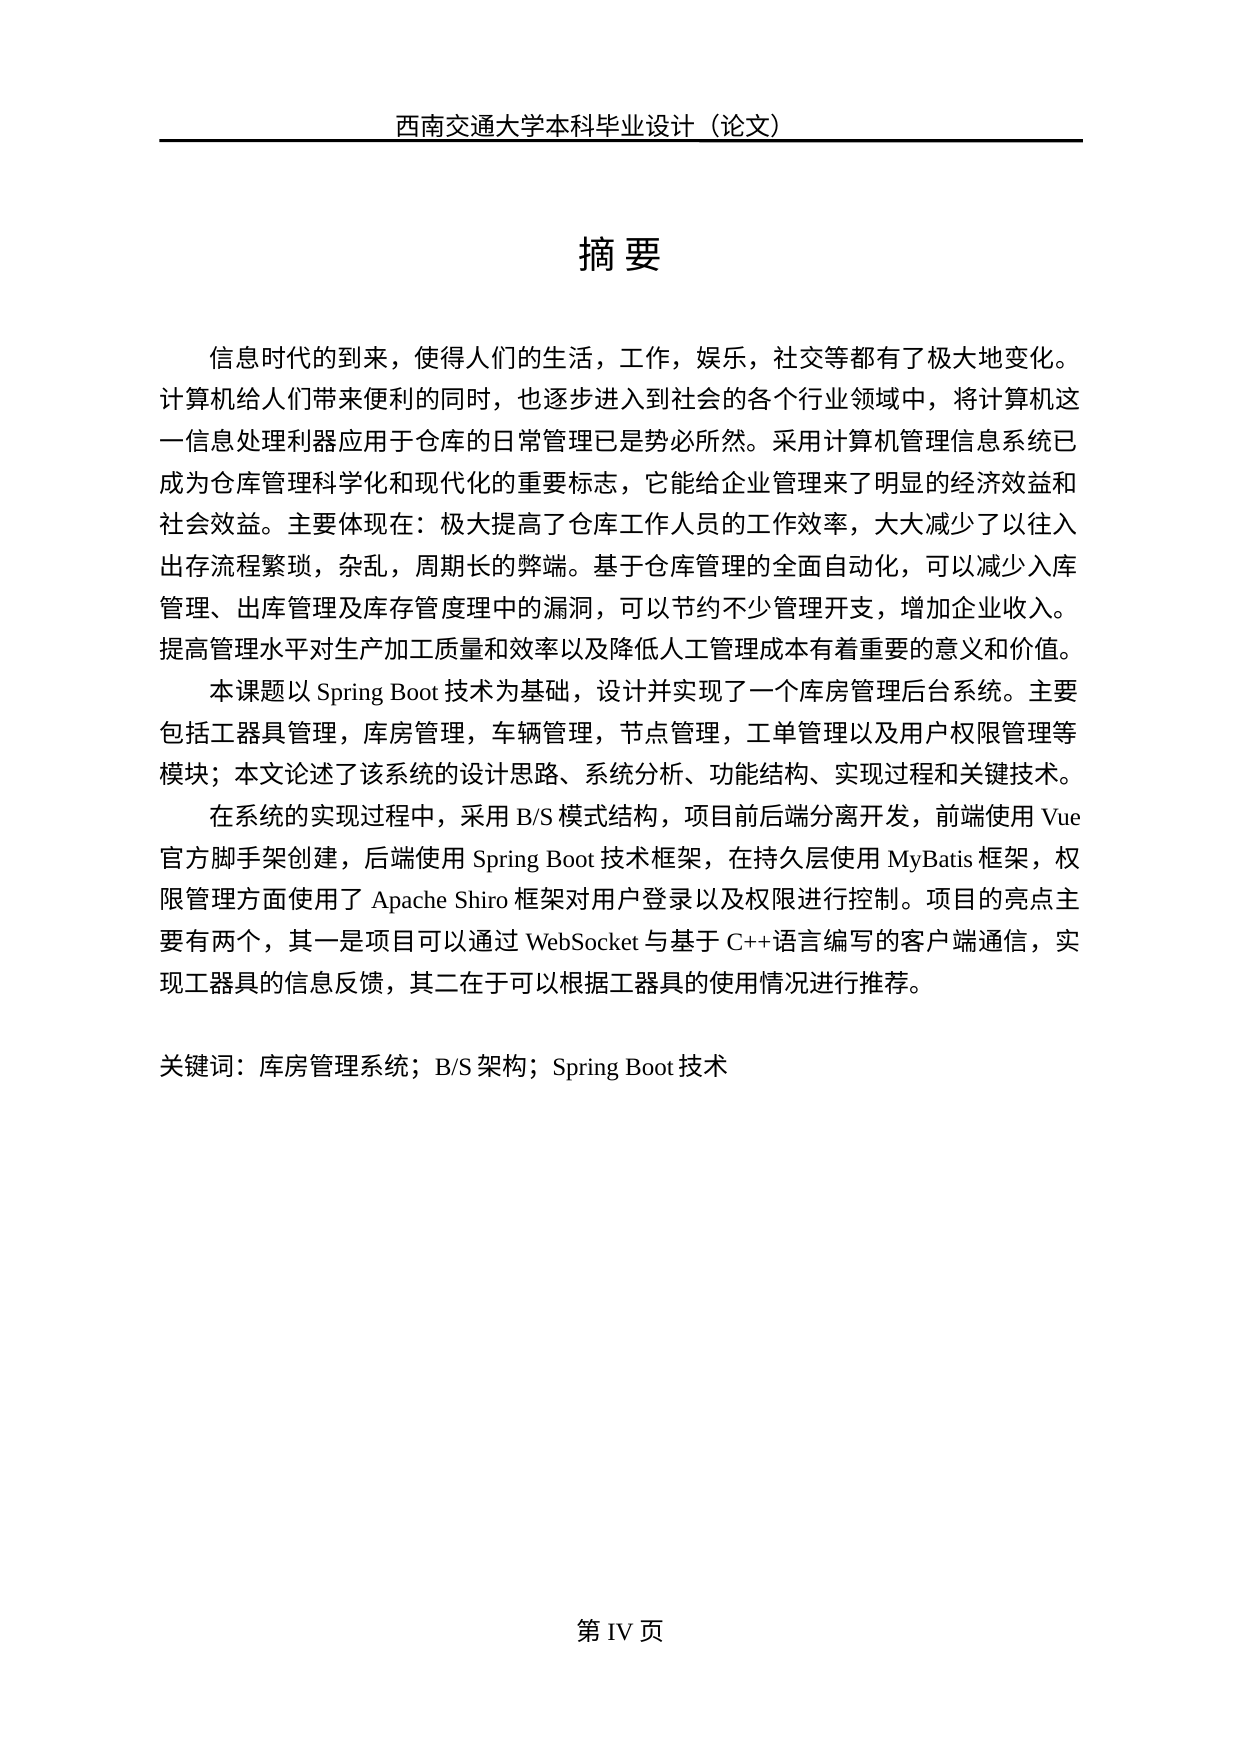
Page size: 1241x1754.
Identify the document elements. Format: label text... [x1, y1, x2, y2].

text 本课题以Spring Boot技术为基础，设计并实现了一个库房管理后台系统。主要包括工器具管理，库房管理，车辆管理，节点管理，工单管理以及用户权限管理等模块；本文论述了该系统的设计思路、系统分析、功能结构、实现过程和关键技术。 [159, 669, 1081, 794]
text 关键词：库房管理系统；B/S架构；Spring Boot技术 [159, 1044, 1081, 1085]
text 摘 要 [159, 210, 1081, 294]
text 信息时代的到来，使得人们的生活，工作，娱乐，社交等都有了极大地变化。计算机给人们带来便利的同时，也逐步进入到社会的各个行业领域中，将计算机这一信息处理利器应用于仓库的日常管理已是势必所然。采用计算机管理信息系统已成为仓库管理科学化和现代化的重要标志，它能给企业管理来了明显的经济效益和社会效益。主要体现在：极大提高了仓库工作人员的工作效率，大大减少了以往入出存流程繁琐，杂乱，周期长的弊端。基于仓库管理的全面自动化，可以减少入库管理、出库管理及库存管度理中的漏洞，可以节约不少管理开支，增加企业收入。提高管理水平对生产加工质量和效率以及降低人工管理成本有着重要的意义和价值。 [159, 335, 1081, 669]
text 在系统的实现过程中，采用B/S模式结构，项目前后端分离开发，前端使用Vue官方脚手架创建，后端使用Spring Boot技术框架，在持久层使用MyBatis框架，权限管理方面使用了Apache Shiro框架对用户登录以及权限进行控制。项目的亮点主要有两个，其一是项目可以通过WebSocket与基于C++语言编写的客户端通信，实现工器具的信息反馈，其二在于可以根据工器具的使用情况进行推荐。 [159, 794, 1081, 1002]
